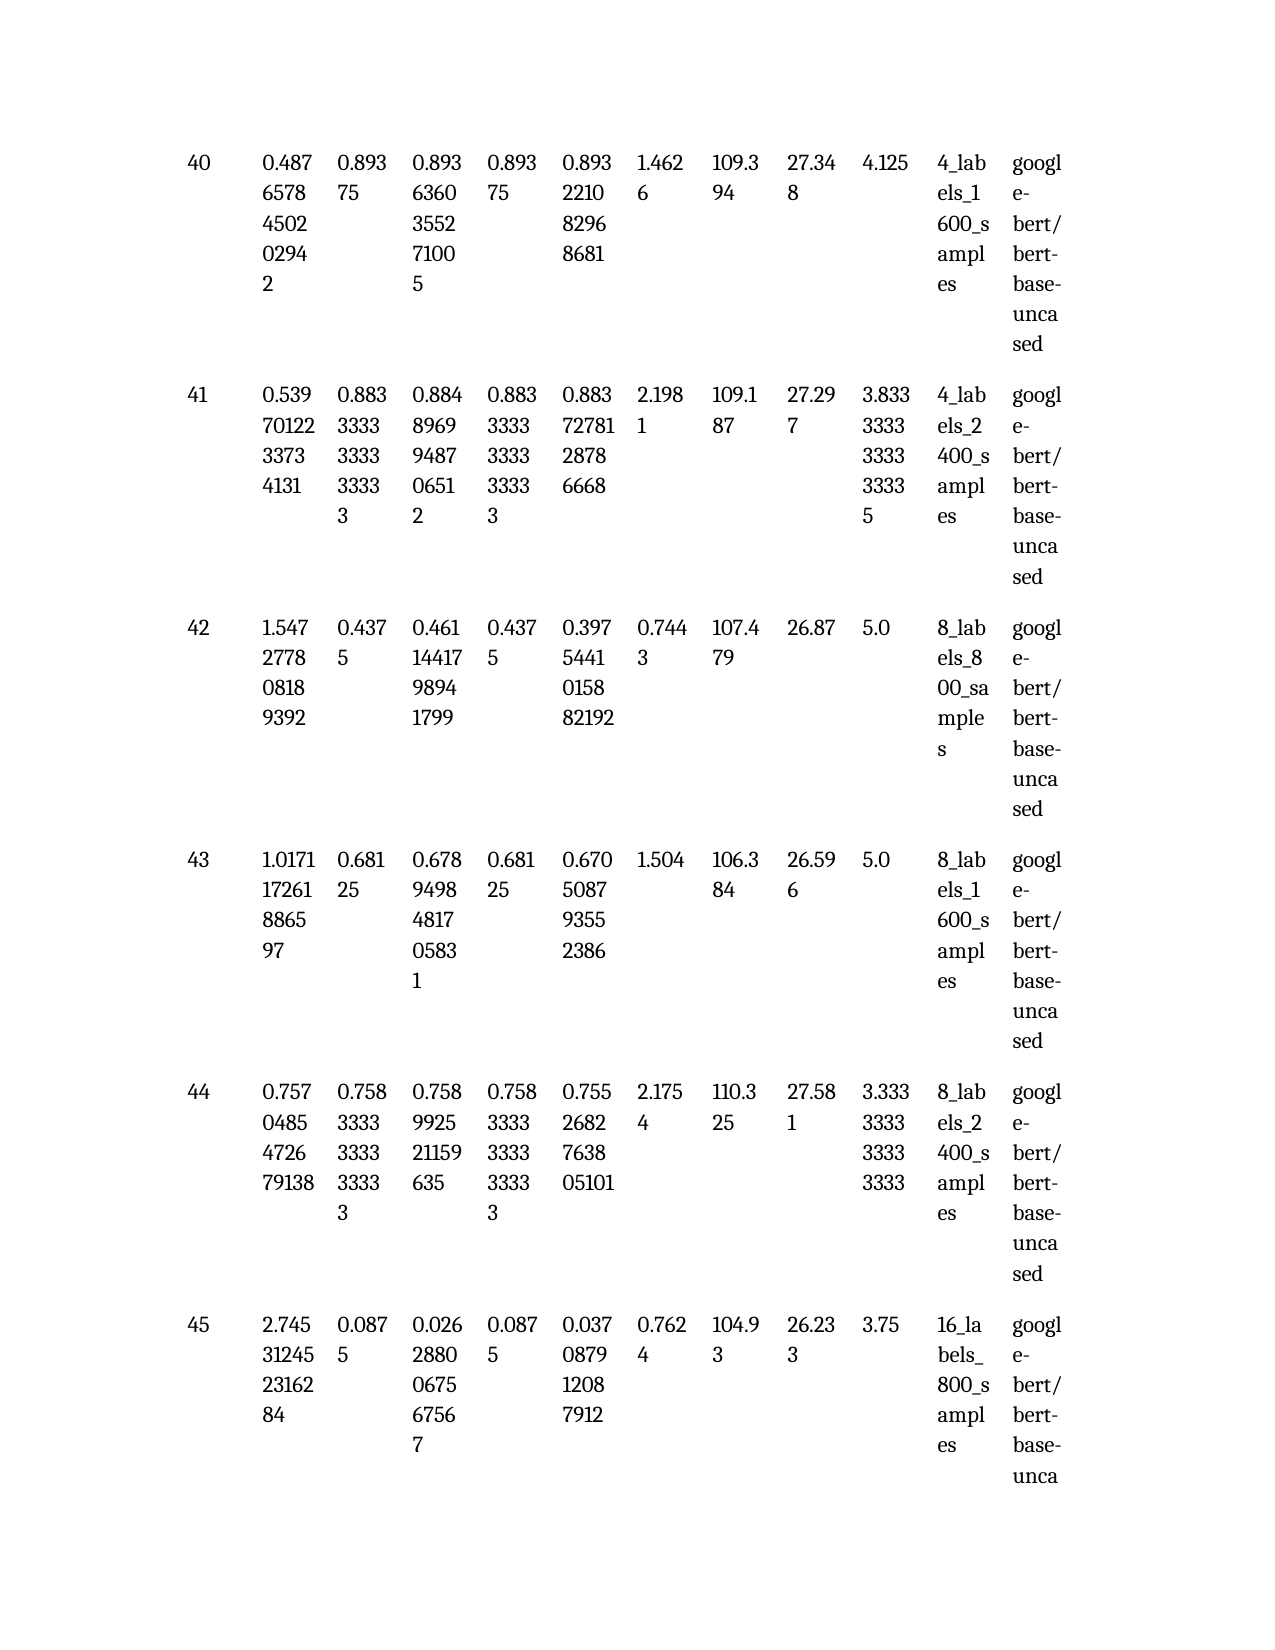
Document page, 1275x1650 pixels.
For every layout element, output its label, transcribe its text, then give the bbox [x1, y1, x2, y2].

table_cell 0.7583333333333333 [476, 1079, 551, 1311]
table_cell 40 [176, 150, 251, 382]
table_cell 0.0875 [326, 1311, 401, 1489]
table_cell 0.037087912087912 [551, 1311, 626, 1489]
table_cell 8_labels_1600_samples [926, 847, 1001, 1079]
table_cell 5.0 [851, 615, 926, 847]
table_cell 0.89375 [326, 150, 401, 382]
table_cell 45 [176, 1311, 251, 1489]
table_cell 8_labels_800_samples [926, 615, 1001, 847]
table_cell 0.0262880067567567 [401, 1311, 476, 1489]
table_cell 4_labels_1600_samples [926, 150, 1001, 382]
table_cell 0.758992521159635 [401, 1079, 476, 1311]
table_cell 27.348 [776, 150, 851, 382]
table_cell 2.1981 [626, 382, 701, 614]
table_cell 0.6789498481705831 [401, 847, 476, 1079]
table_cell google-bert/bert-base-uncased [1001, 382, 1076, 614]
table_cell 26.596 [776, 847, 851, 1079]
table_cell 109.394 [701, 150, 776, 382]
table_cell 0.4375 [326, 615, 401, 847]
table_cell 0.4611441798941799 [401, 615, 476, 847]
table_cell 0.3975441015882192 [551, 615, 626, 847]
table_cell 0.7624 [626, 1311, 701, 1489]
table_cell 1.547277808189392 [251, 615, 326, 847]
table_cell 4_labels_2400_samples [926, 382, 1001, 614]
table_cell 5.0 [851, 847, 926, 1079]
table_cell 0.8848969948706512 [401, 382, 476, 614]
table_cell 110.325 [701, 1079, 776, 1311]
table_cell 2.745312452316284 [251, 1311, 326, 1489]
table_cell 3.8333333333333335 [851, 382, 926, 614]
table_cell 107.479 [701, 615, 776, 847]
table_cell 41 [176, 382, 251, 614]
table_cell 27.297 [776, 382, 851, 614]
table_cell 0.7552682763805101 [551, 1079, 626, 1311]
table_cell 3.333333333333333 [851, 1079, 926, 1311]
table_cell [1001, 1311, 1076, 1489]
table_cell 104.93 [701, 1311, 776, 1489]
table_cell 106.384 [701, 847, 776, 1079]
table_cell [1001, 150, 1076, 382]
table_cell 0.0875 [476, 1311, 551, 1489]
table_cell 44 [176, 1079, 251, 1311]
table_cell 2.1754 [626, 1079, 701, 1311]
table_cell 0.5397012233734131 [251, 382, 326, 614]
table_cell google-bert/bert-base-uncased [1001, 615, 1076, 847]
table_cell 26.233 [776, 1311, 851, 1489]
table_cell 0.4876578450202942 [251, 150, 326, 382]
table_cell 1.504 [626, 847, 701, 1079]
table_cell 0.89375 [476, 150, 551, 382]
table_cell 0.68125 [326, 847, 401, 1079]
table_cell 0.7583333333333333 [326, 1079, 401, 1311]
table_cell 0.68125 [476, 847, 551, 1079]
table_cell 26.87 [776, 615, 851, 847]
table_cell 0.8837278128786668 [551, 382, 626, 614]
table_cell 3.75 [851, 1311, 926, 1489]
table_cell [926, 1311, 1001, 1489]
table_cell 0.7570485472679138 [251, 1079, 326, 1311]
table_cell 0.8833333333333333 [326, 382, 401, 614]
table_cell 1.4626 [626, 150, 701, 382]
table_cell 27.581 [776, 1079, 851, 1311]
table_cell 43 [176, 847, 251, 1079]
table_cell google-bert/bert-base-uncased [1001, 847, 1076, 1079]
table_cell 0.7443 [626, 615, 701, 847]
table_cell 0.4375 [476, 615, 551, 847]
table_cell google-bert/bert-base-uncased [1001, 1079, 1076, 1311]
table_cell 0.670508793552386 [551, 847, 626, 1079]
table_cell 109.187 [701, 382, 776, 614]
table_cell 1.017117261886597 [251, 847, 326, 1079]
table_cell 42 [176, 615, 251, 847]
table_cell 0.893221082968681 [551, 150, 626, 382]
table_cell 8_labels_2400_samples [926, 1079, 1001, 1311]
table_cell 0.8833333333333333 [476, 382, 551, 614]
table_cell 4.125 [851, 150, 926, 382]
table_cell 0.8936360355271005 [401, 150, 476, 382]
